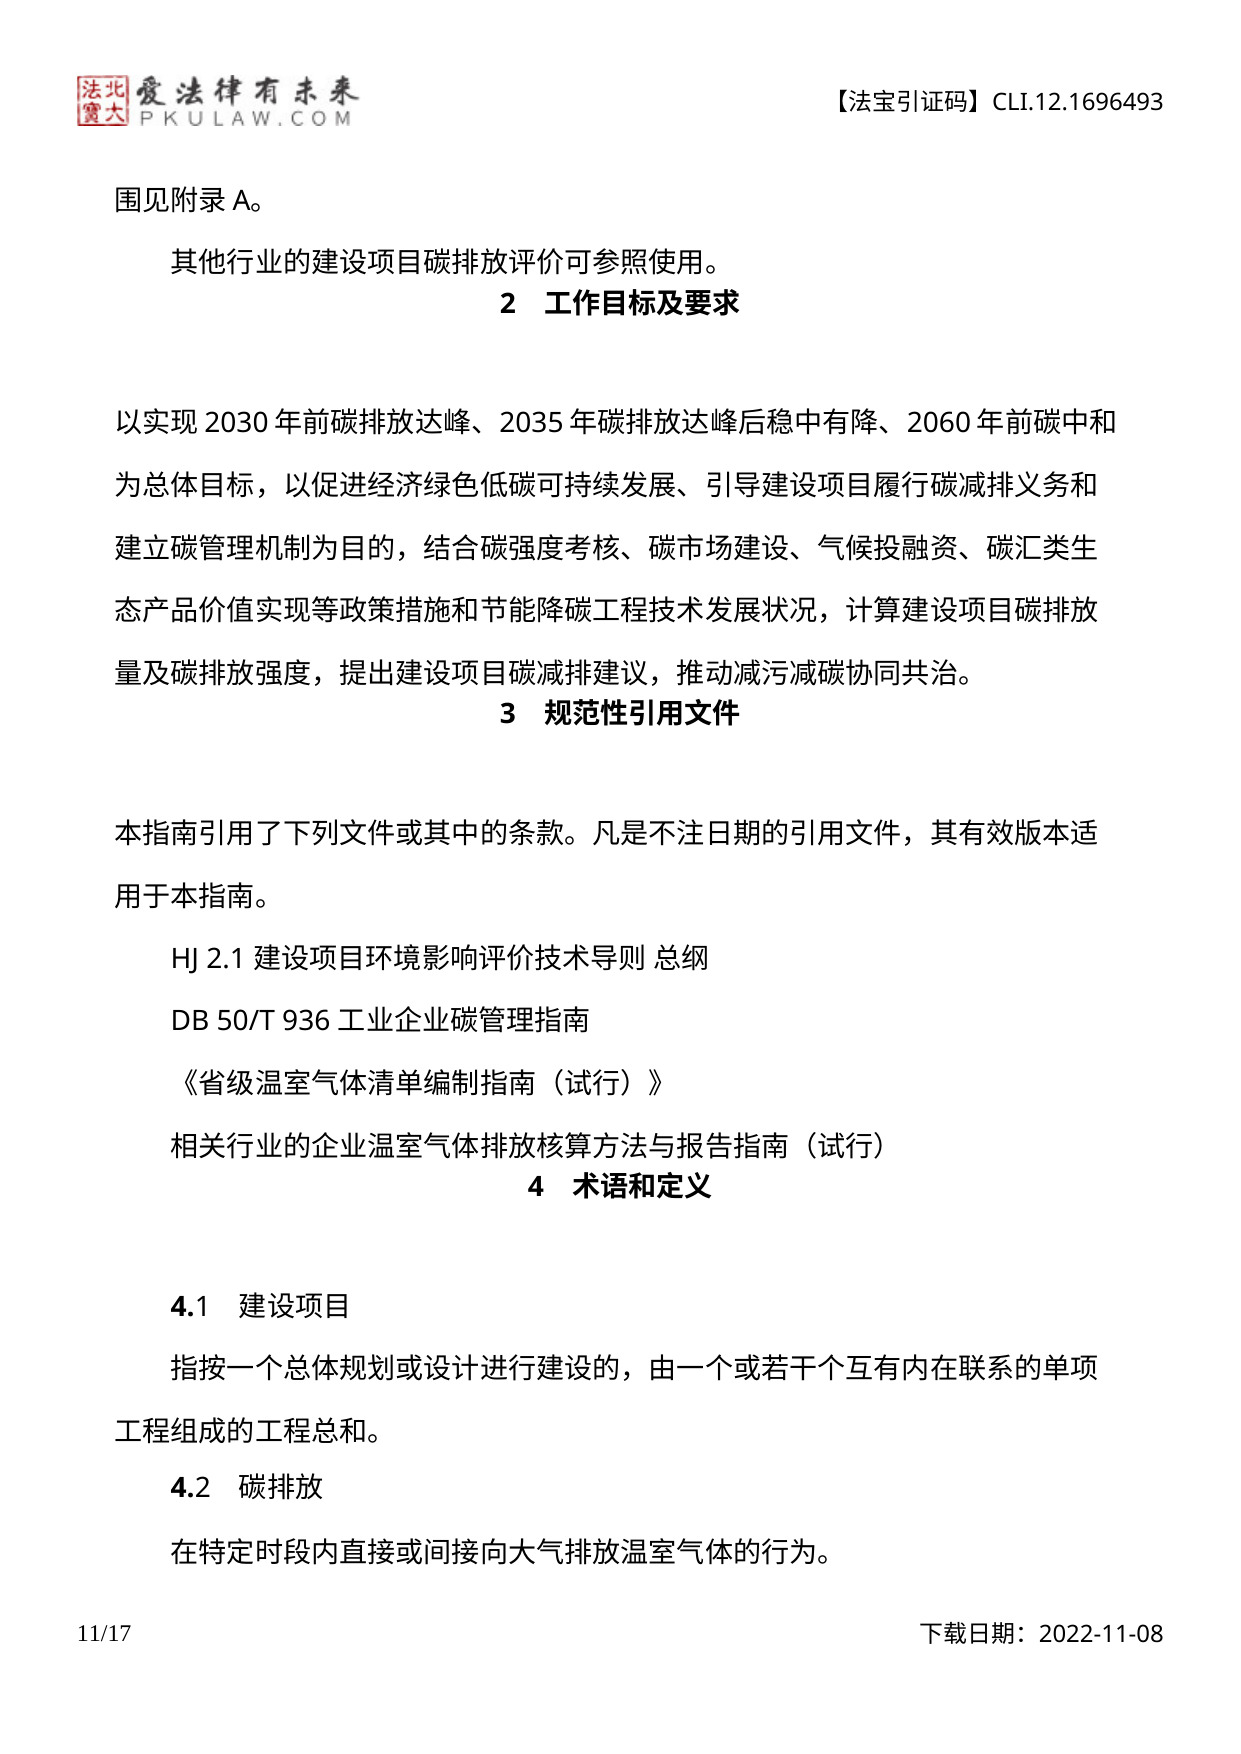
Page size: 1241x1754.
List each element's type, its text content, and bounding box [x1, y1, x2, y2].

text 4 术语和定义 [114, 1164, 1126, 1205]
picture [76, 75, 361, 126]
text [114, 156, 1126, 281]
text 4.2 碳排放 在特定时段内直接或间接向大气排放温室气体的行为。 [114, 1465, 1126, 1571]
text 本指南引用了下列文件或其中的条款。凡是不注日期的引用文件，其有效版本适用于本指南。 HJ 2.1 建设项目环境影响评价技术导则 总纲 DB 50/T 936 工业企业碳管理指南 《省级温室气体清单编制指南（试行）》 相关行业的企业温室气体排放核算方法与报告指南（试行） [114, 789, 1126, 1164]
text 4.1 建设项目 指按一个总体规划或设计进行建设的，由一个或若干个互有内在联系的单项工程组成的工程总和。 [114, 1262, 1126, 1449]
text 2 工作目标及要求 [114, 281, 1126, 322]
text 3 规范性引用文件 [114, 691, 1126, 732]
text 以实现2030年前碳排放达峰、2035年碳排放达峰后稳中有降、2060年前碳中和为总体目标，以促进经济绿色低碳可持续发展、引导建设项目履行碳减排义务和建立碳管理机制为目的，结合碳强度考核、碳市场建设、气候投融资、碳汇类生态产品价值实现等政策措施和节能降碳工程技术发展状况，计算建设项目碳排放量及碳排放强度，提出建设项目碳减排建议，推动减污减碳协同共治。 [114, 379, 1126, 691]
